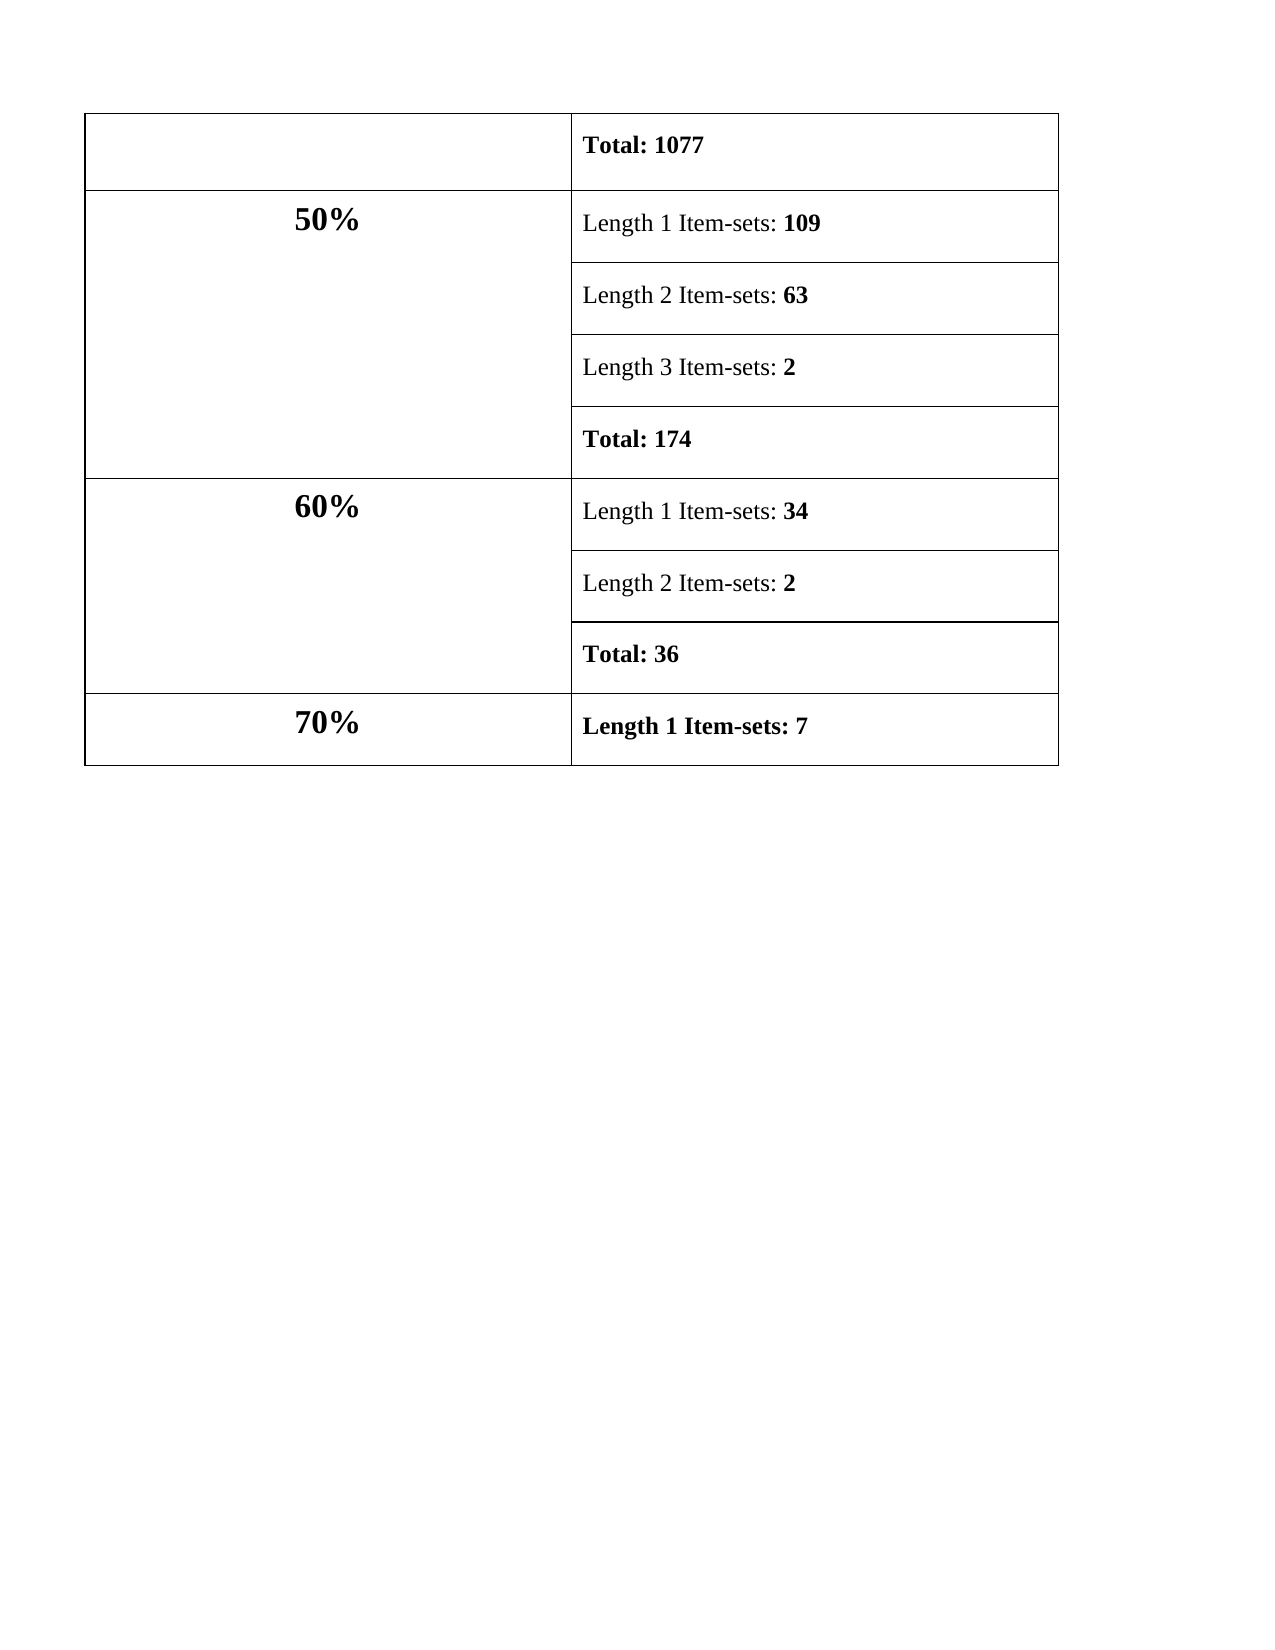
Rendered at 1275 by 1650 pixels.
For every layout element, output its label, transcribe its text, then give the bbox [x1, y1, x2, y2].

table_cell Length 1 Item-sets: 7 [572, 694, 1058, 765]
table_cell Total: 1077 [572, 114, 1058, 190]
table_cell Length 3 Item-sets: 2 [572, 335, 1058, 406]
table_cell Length 2 Item-sets: 63 [572, 263, 1058, 334]
table_cell Length 1 Item-sets: 34 [572, 479, 1058, 549]
table_cell 60% [86, 479, 571, 693]
table_cell 70% [86, 694, 571, 765]
table_cell Length 2 Item-sets: 2 [572, 551, 1058, 621]
table_cell Total: 36 [572, 623, 1058, 693]
table_cell 50% [86, 191, 571, 478]
table_cell Total: 174 [572, 407, 1058, 478]
table_cell Length 1 Item-sets: 109 [572, 191, 1058, 262]
